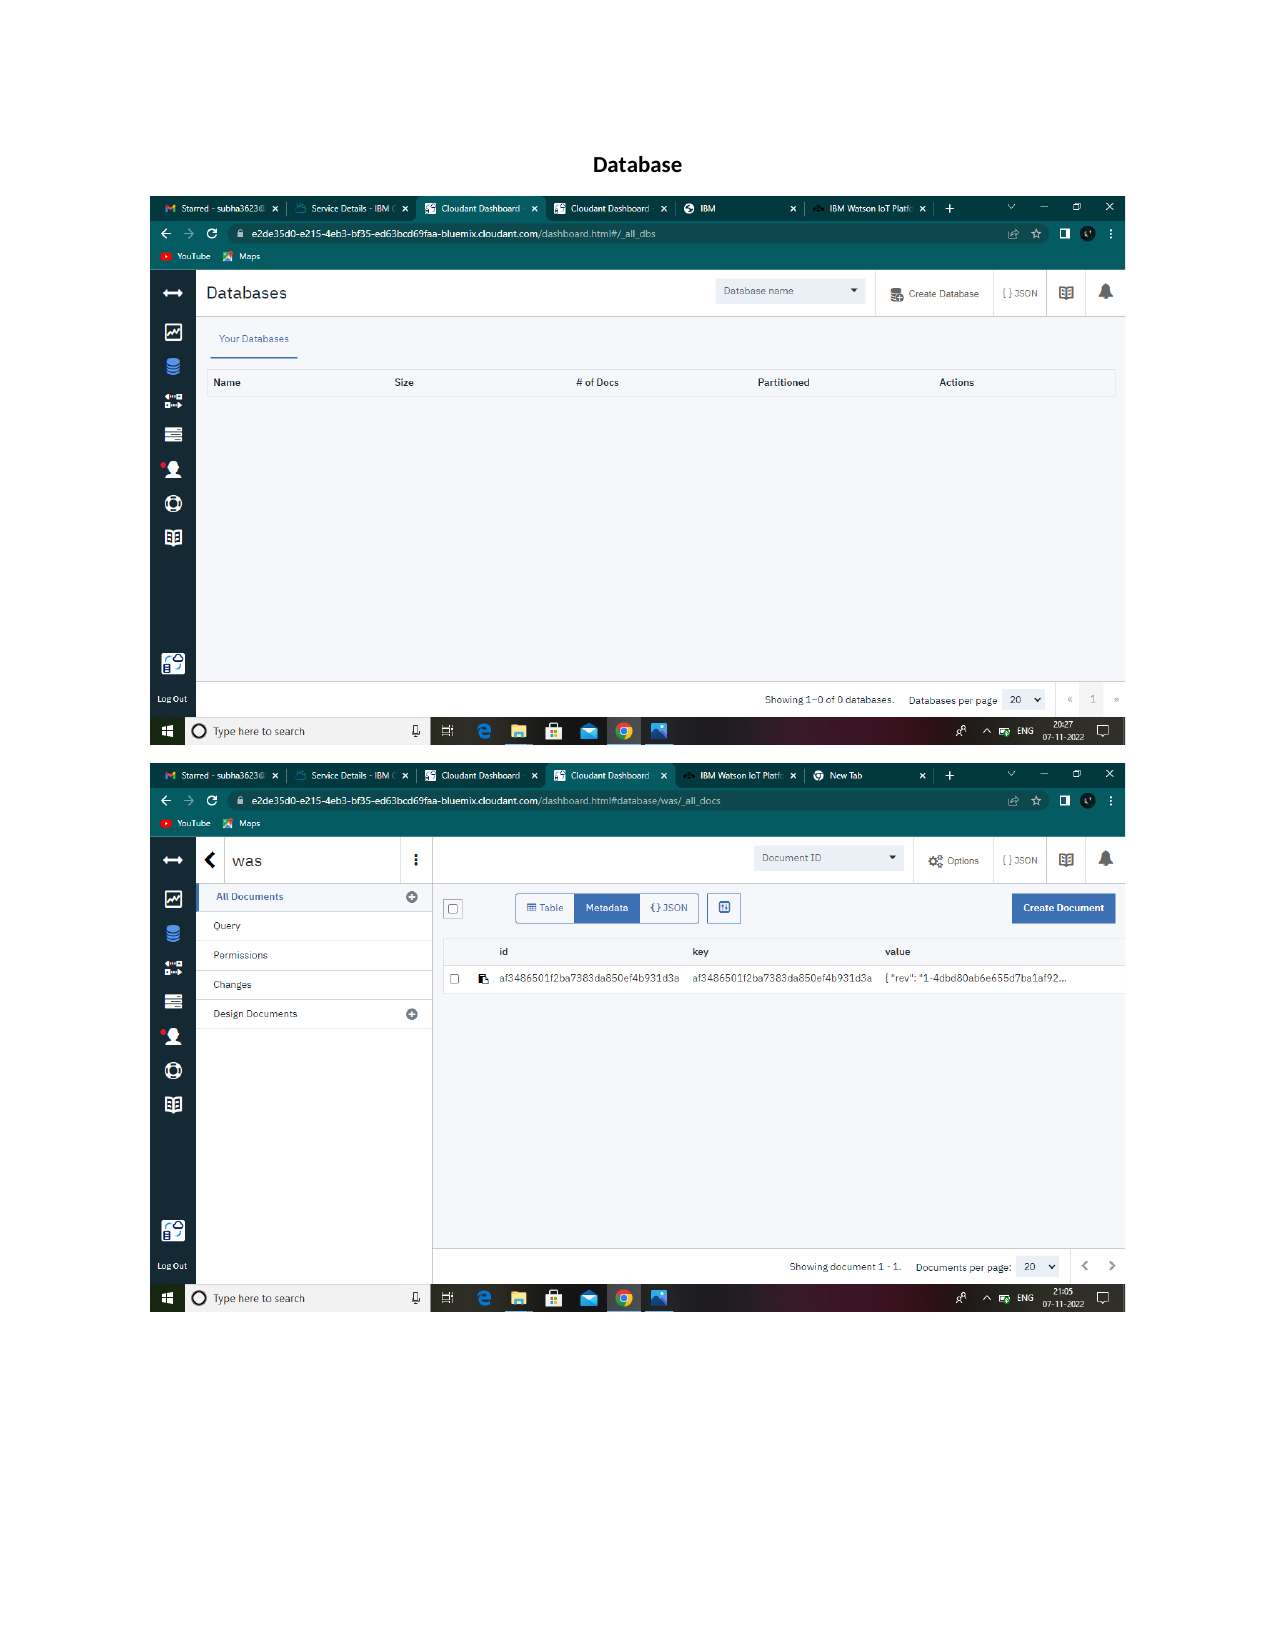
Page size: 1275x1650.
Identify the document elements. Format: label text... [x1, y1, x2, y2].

picture [150, 763, 1125, 1312]
picture [150, 196, 1125, 745]
text Database [150, 150, 1125, 178]
